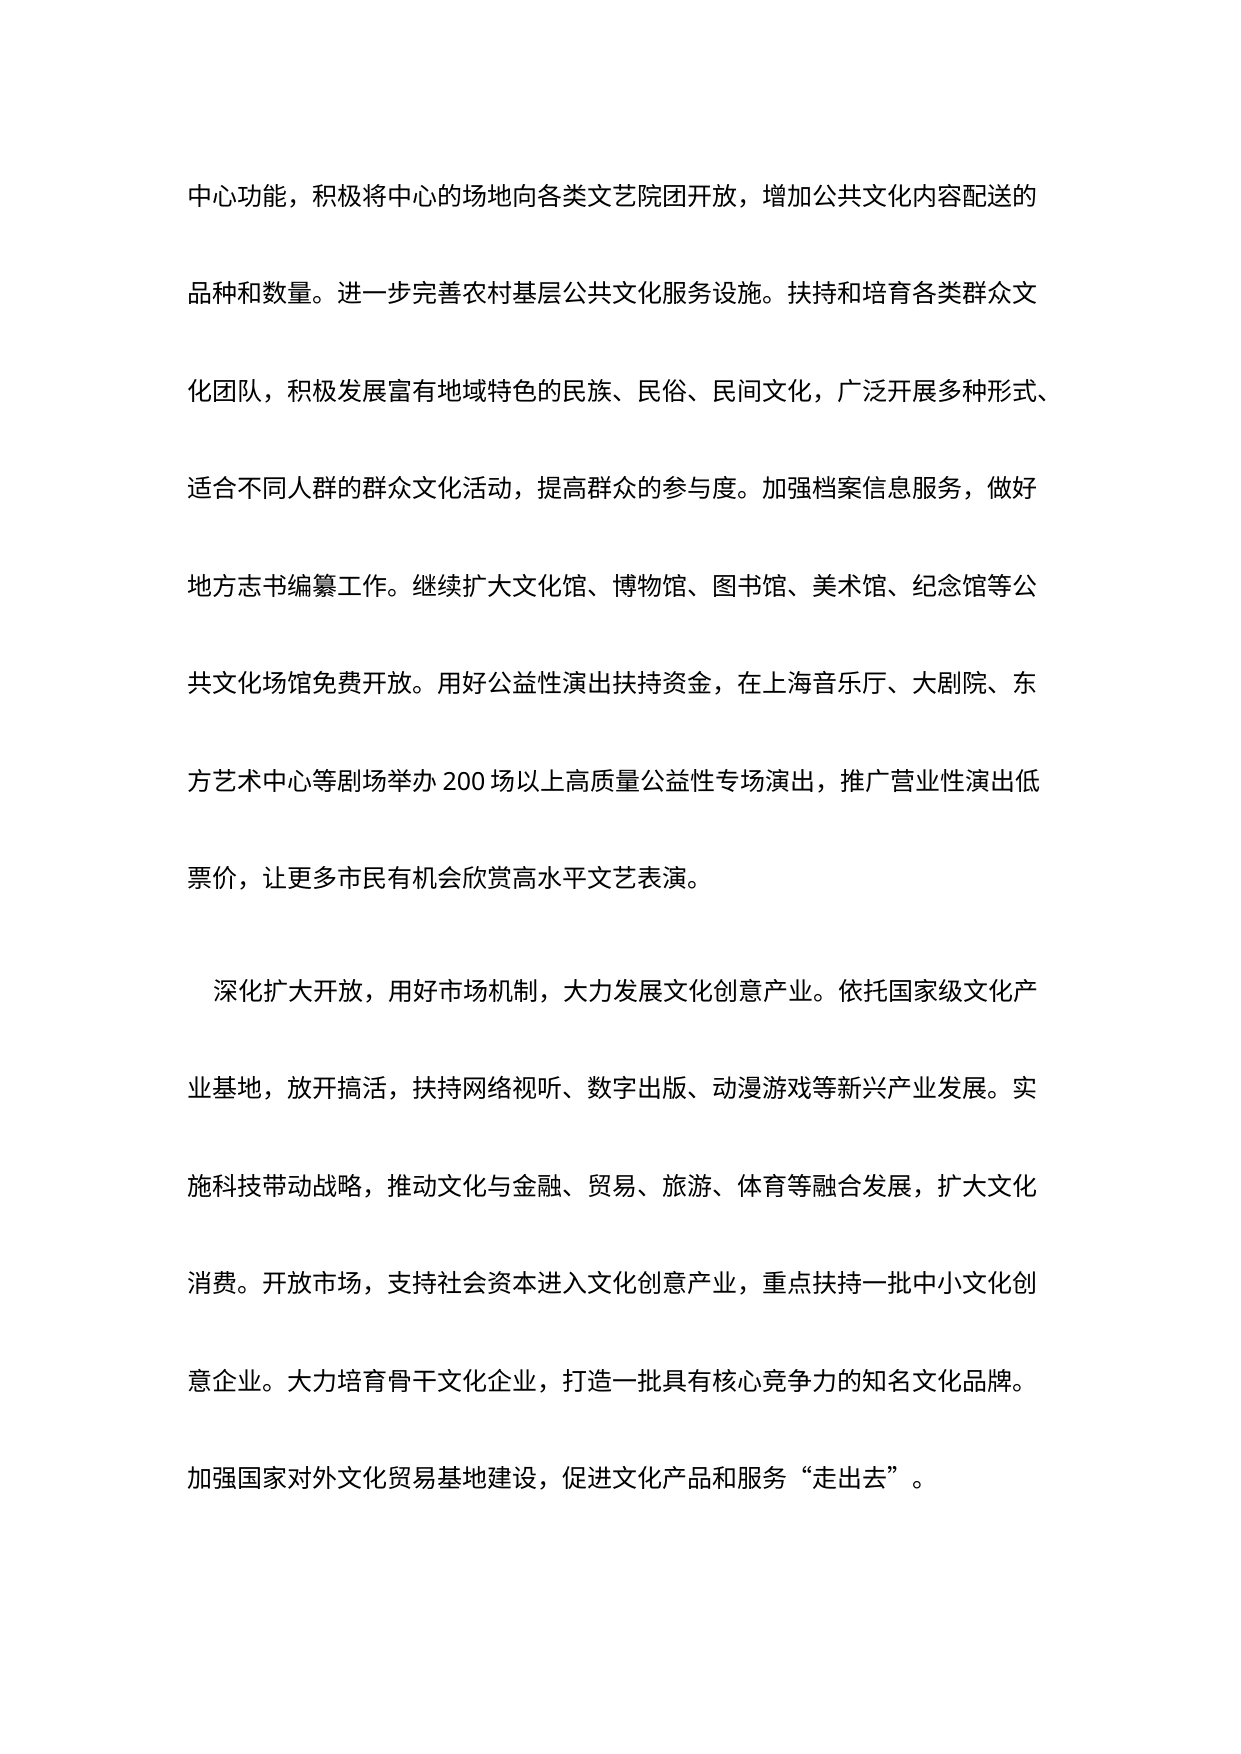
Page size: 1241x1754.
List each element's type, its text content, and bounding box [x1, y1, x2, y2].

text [187, 162, 1053, 909]
text 深化扩大开放，用好市场机制，大力发展文化创意产业。依托国家级文化产业基地，放开搞活，扶持网络视听、数字出版、动漫游戏等新兴产业发展。实施科技带动战略，推动文化与金融、贸易、旅游、体育等融合发展，扩大文化消费。开放市场，支持社会资本进入文化创意产业，重点扶持一批中小文化创意企业。大力培育骨干文化企业，打造一批具有核心竞争力的知名文化品牌。加强国家对外文化贸易基地建设，促进文化产品和服务“走出去”。 [187, 957, 1053, 1509]
